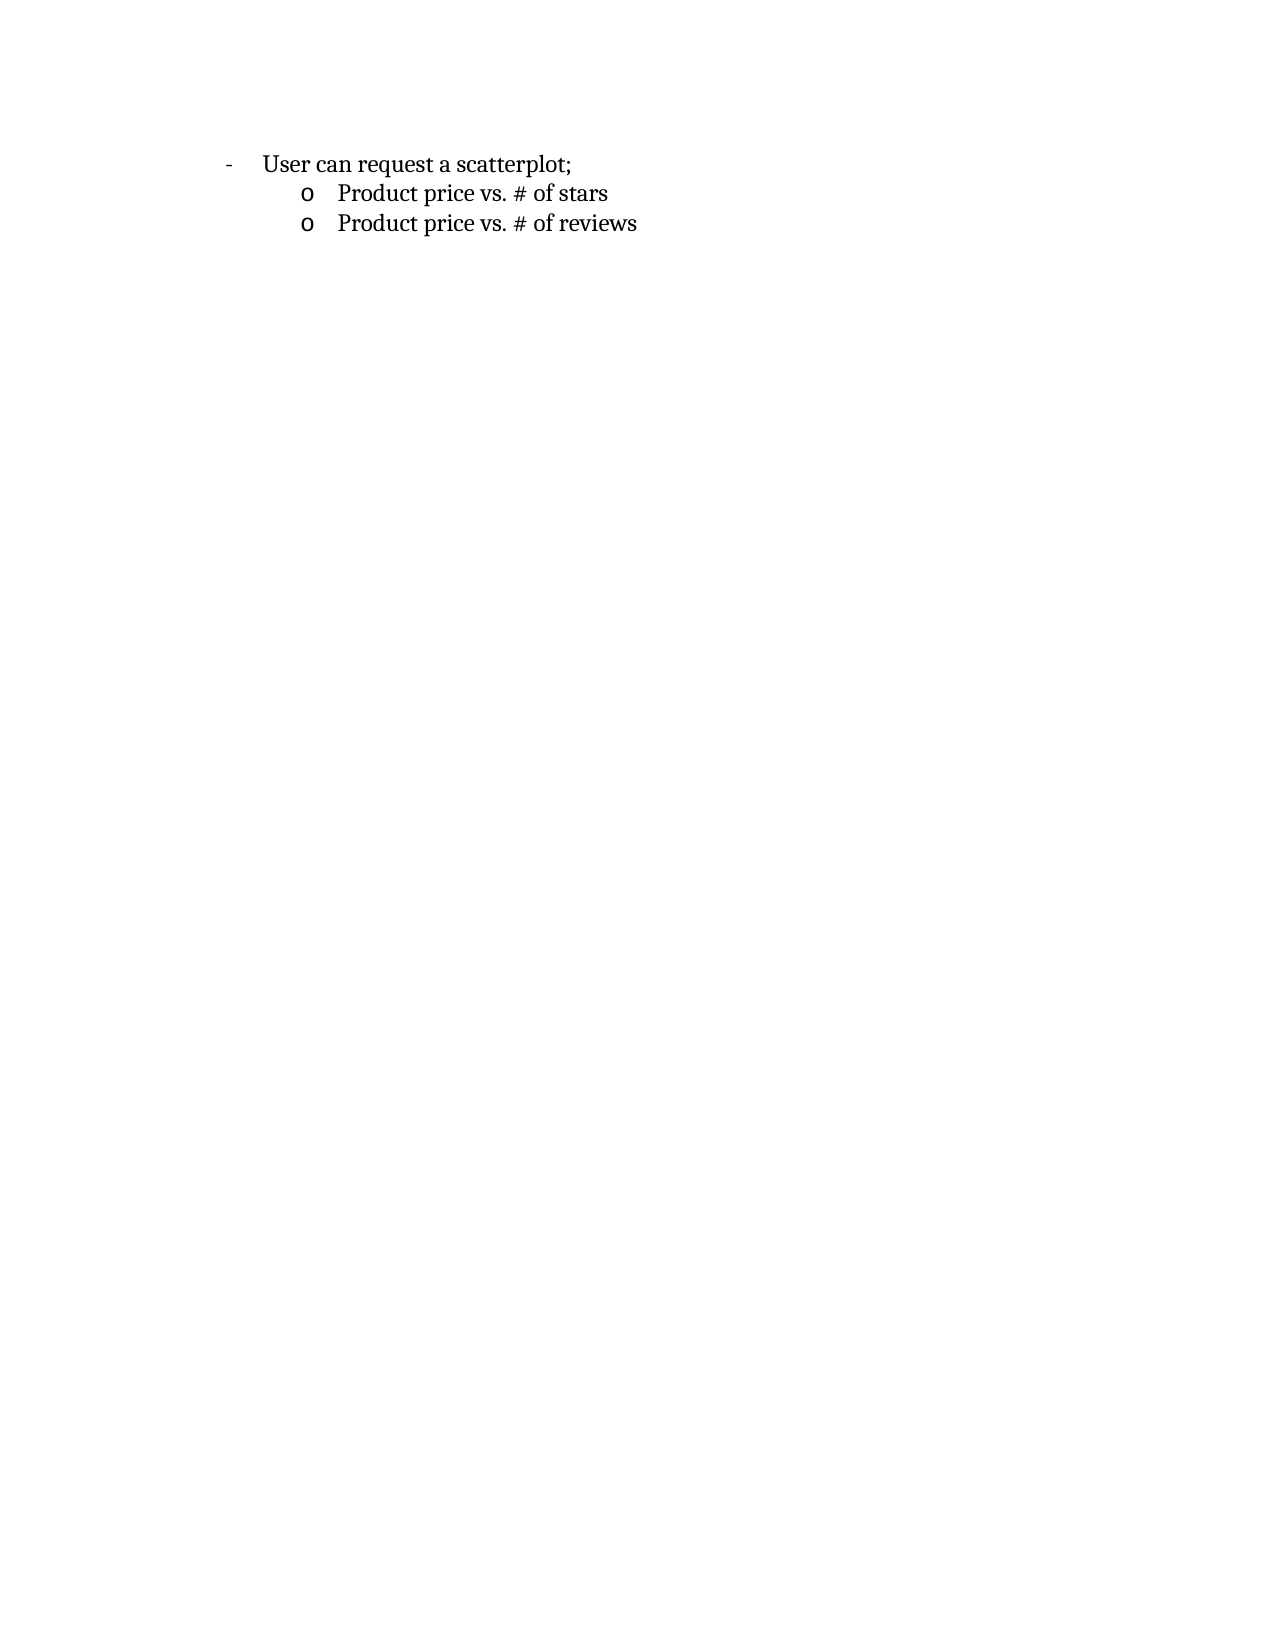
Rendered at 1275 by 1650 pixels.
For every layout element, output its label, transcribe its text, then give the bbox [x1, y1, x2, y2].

list Product price vs. # of stars [300, 179, 1087, 209]
list User can request a scatterplot; [225, 150, 1087, 179]
list Product price vs. # of reviews [300, 209, 1087, 239]
